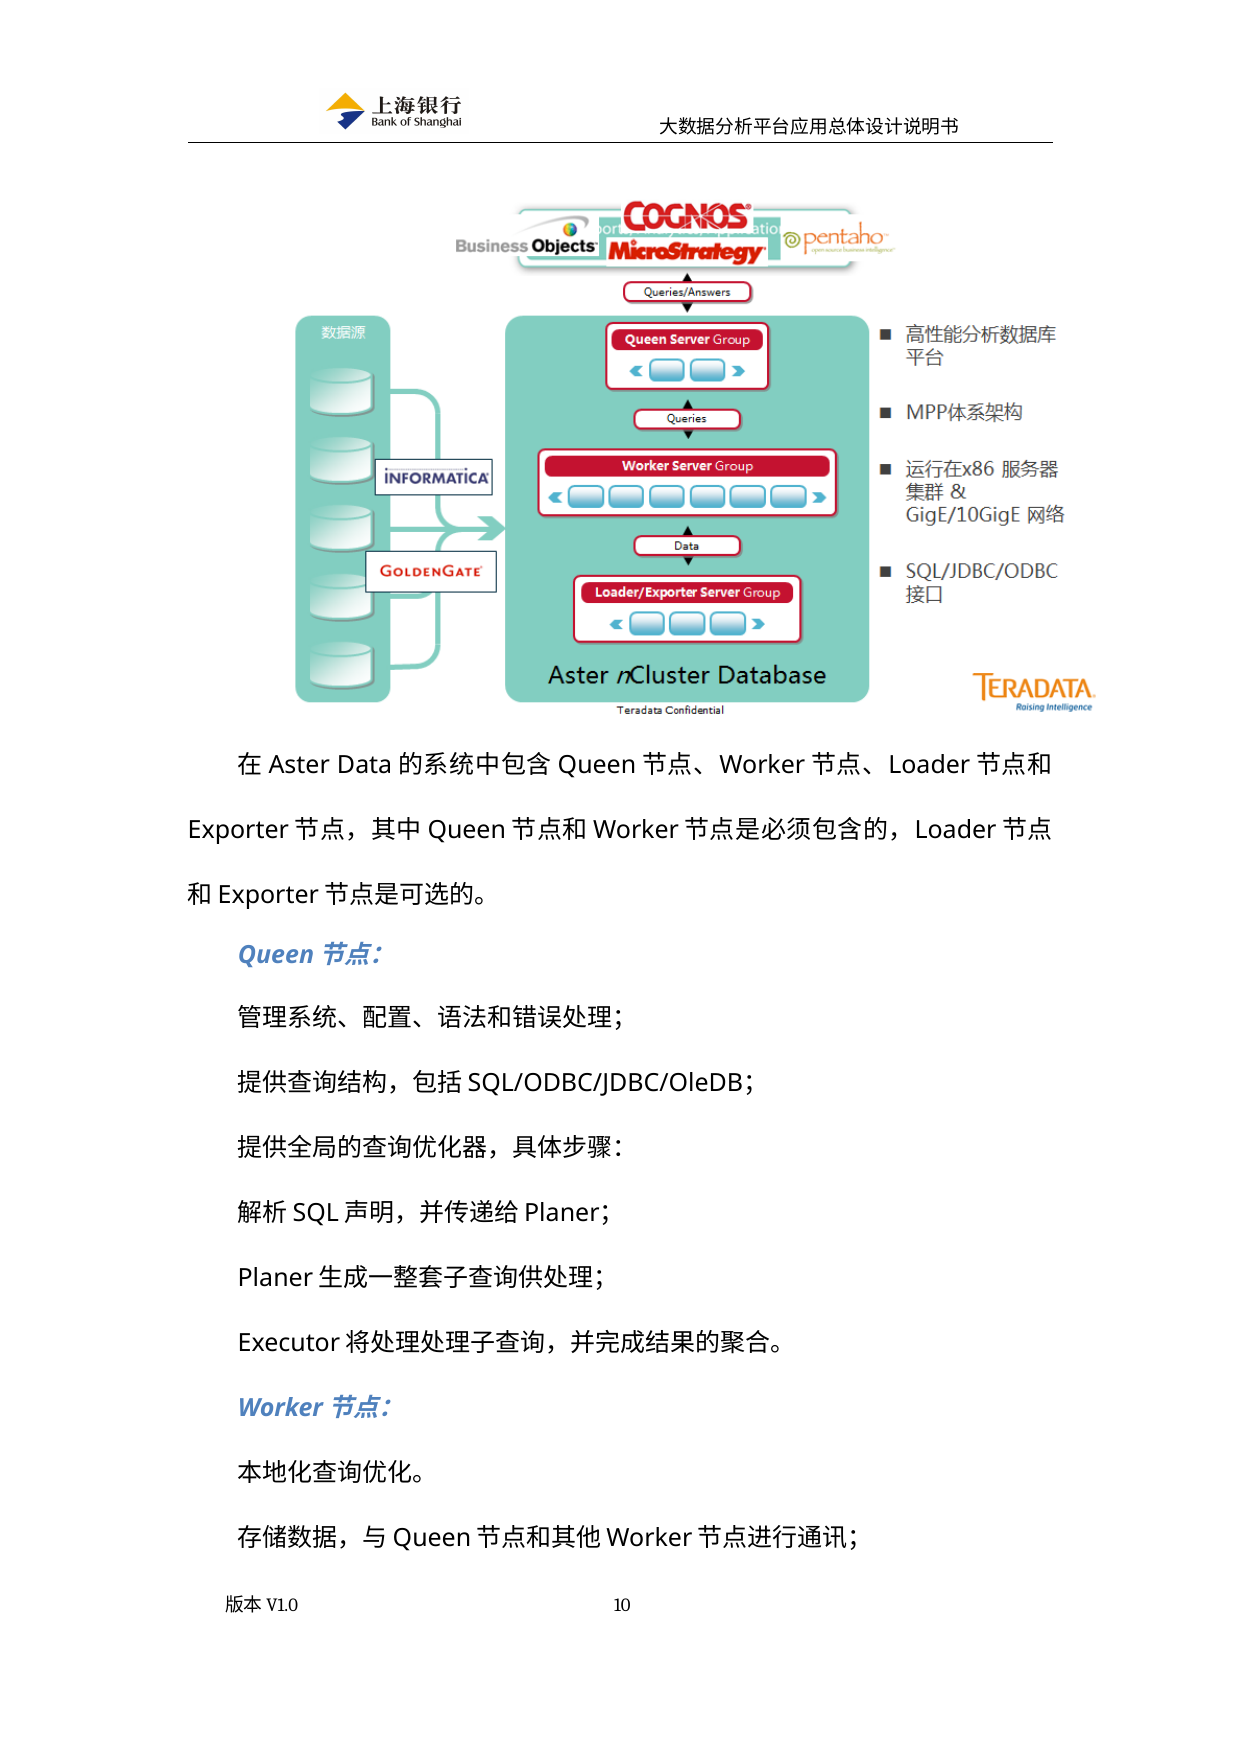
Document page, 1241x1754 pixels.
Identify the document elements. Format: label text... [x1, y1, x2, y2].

picture [237, 184, 1103, 718]
text 解析SQL声明，并传递给Planer； [187, 1178, 1053, 1243]
text Queen节点： [187, 925, 1053, 971]
text Worker节点： [187, 1373, 1053, 1438]
text 存储数据，与Queen节点和其他Worker节点进行通讯； [187, 1503, 1053, 1568]
text 提供查询结构，包括SQL/ODBC/JDBC/OleDB； [187, 1048, 1053, 1113]
text 管理系统、配置、语法和错误处理； [187, 983, 1053, 1048]
text Executor将处理处理子查询，并完成结果的聚合。 [187, 1308, 1053, 1373]
text 本地化查询优化。 [187, 1438, 1053, 1503]
text Planer生成一整套子查询供处理； [187, 1243, 1053, 1308]
text 提供全局的查询优化器，具体步骤： [187, 1113, 1053, 1178]
text 在Aster Data的系统中包含Queen节点、Worker节点、Loader节点和Exporter节点，其中Queen节点和Worker节点是必须包含的，Loader节点和Exporter节点是可选的。 [187, 730, 1053, 925]
